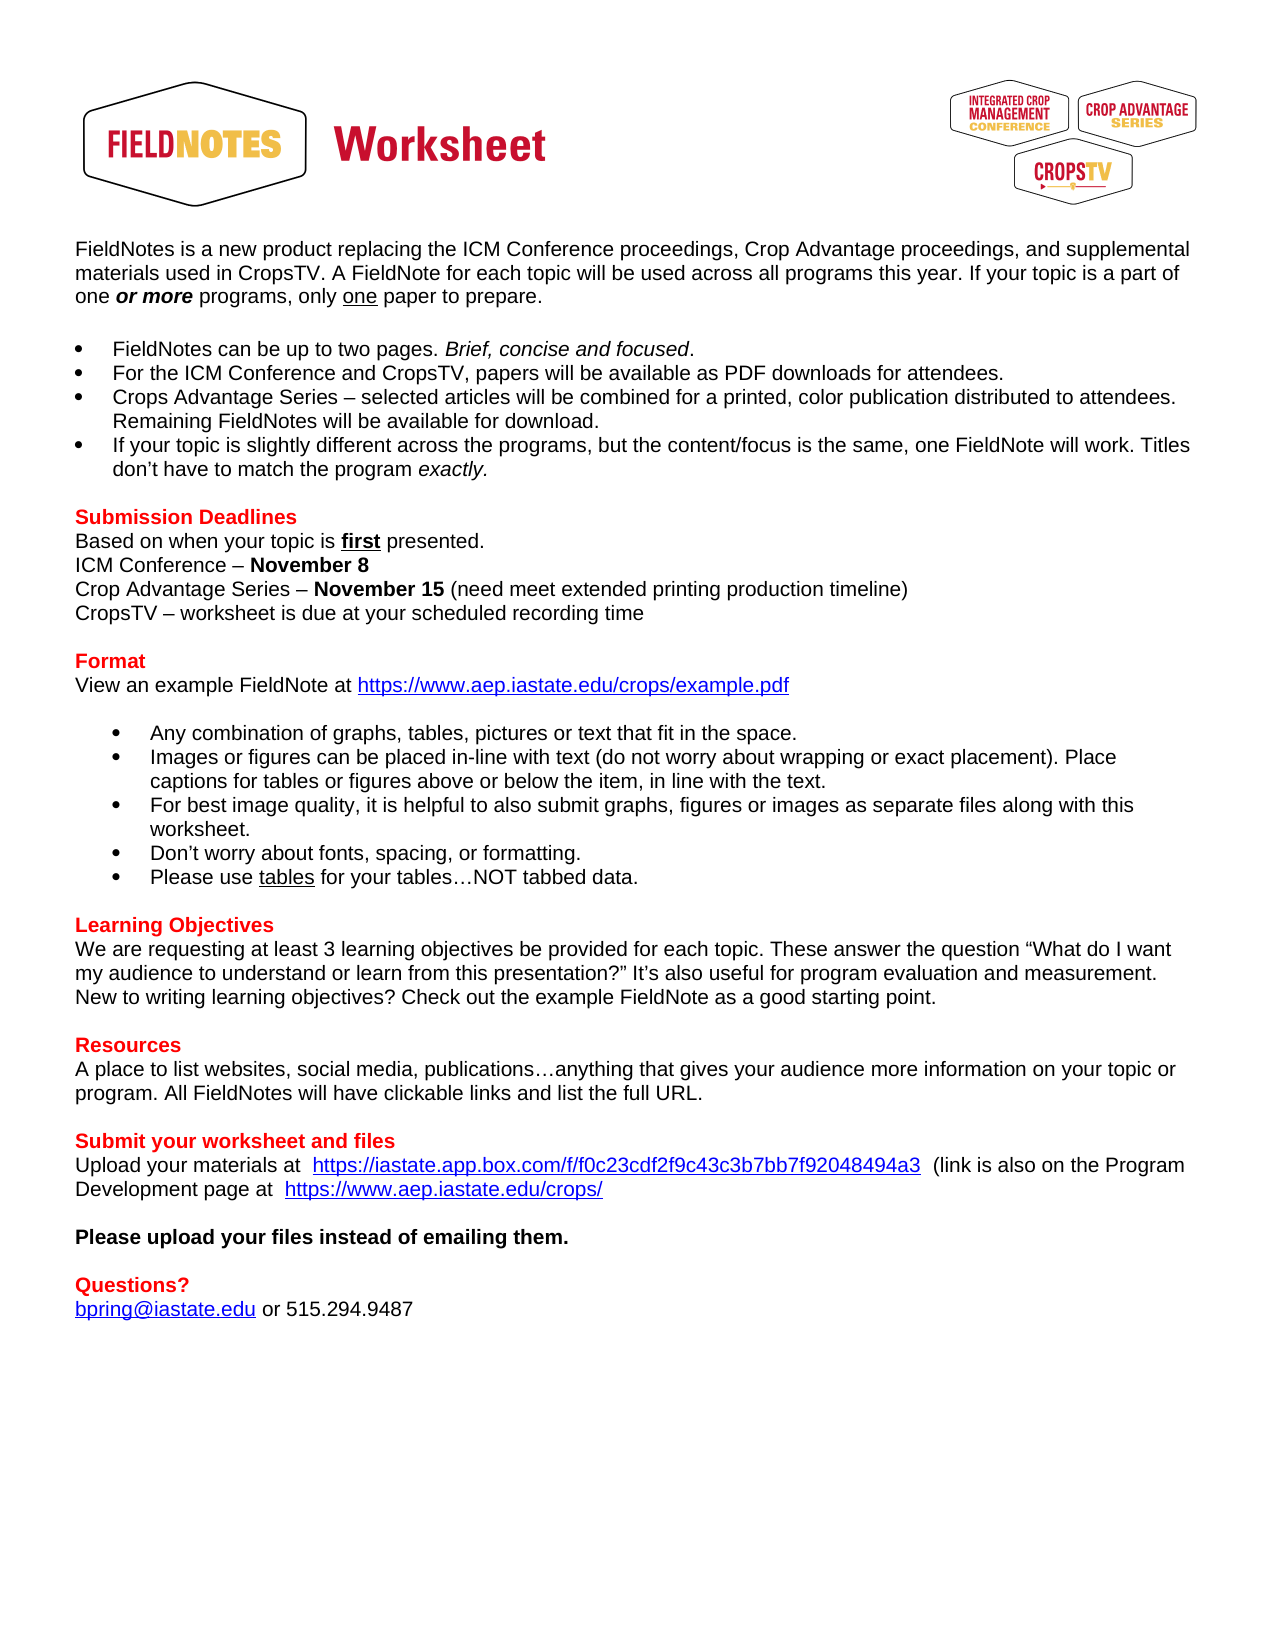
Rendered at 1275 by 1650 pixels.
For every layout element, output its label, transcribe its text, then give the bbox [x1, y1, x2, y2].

list Please use tables for your tables…NOT tabbed data. [112, 865, 1200, 889]
text ICM Conference – November 8 [75, 553, 1200, 577]
text Submission Deadlines [75, 505, 1200, 529]
list For best image quality, it is helpful to also submit graphs, figures or images as separate files along with this worksheet. [112, 793, 1200, 841]
text Submit your worksheet and files [75, 1129, 1200, 1153]
list For the ICM Conference and CropsTV, papers will be available as PDF downloads for attendees. [75, 361, 1200, 385]
list FieldNotes can be up to two pages. Brief, concise and focused. [75, 337, 1200, 361]
list Crops Advantage Series – selected articles will be combined for a printed, color publication distributed to attendees. Remaining FieldNotes will be available for download. [75, 385, 1200, 433]
text Learning Objectives [75, 913, 1200, 937]
list Images or figures can be placed in-line with text (do not worry about wrapping or exact placement). Place captions for tables or figures above or below the item, in line with the text. [112, 745, 1200, 793]
text Upload your materials at https://iastate.app.box.com/f/f0c23cdf2f9c43c3b7bb7f92048494a3 (link is also on the Program Development page at https://www.aep.iastate.edu/crops/ [75, 1153, 1200, 1201]
text Crop Advantage Series – November 15 (need meet extended printing production timeline) [75, 577, 1200, 601]
list Don’t worry about fonts, spacing, or formatting. [112, 841, 1200, 865]
text View an example FieldNote at https://www.aep.iastate.edu/crops/example.pdf [75, 673, 1200, 697]
text bpring@iastate.edu or 515.294.9487 [75, 1296, 1200, 1320]
text FieldNotes is a new product replacing the ICM Conference proceedings, Crop Advantage proceedings, and supplemental materials used in CropsTV. A FieldNote for each topic will be used across all programs this year. If your topic is a part of one or more programs, only one paper to prepare. [75, 236, 1200, 308]
text Based on when your topic is first presented. [75, 529, 1200, 553]
text Resources [75, 1033, 1200, 1057]
text Format [75, 649, 1200, 673]
text A place to list websites, social media, publications…anything that gives your audience more information on your topic or program. All FieldNotes will have clickable links and list the full URL. [75, 1057, 1200, 1105]
list Any combination of graphs, tables, pictures or text that fit in the space. [112, 721, 1200, 745]
list If your topic is slightly different across the programs, but the content/focus is the same, one FieldNote will work. Titles don’t have to match the program exactly. [75, 433, 1200, 481]
text We are requesting at least 3 learning objectives be provided for each topic. These answer the question “What do I want my audience to understand or learn from this presentation?” It’s also useful for program evaluation and measurement. New to writing learning objectives? Check out the example FieldNote as a good starting point. [75, 937, 1200, 1009]
text CropsTV – worksheet is due at your scheduled recording time [75, 601, 1200, 625]
text Please upload your files instead of emailing them. [75, 1224, 1200, 1248]
picture [75, 75, 1200, 213]
text Questions? [75, 1272, 1200, 1296]
